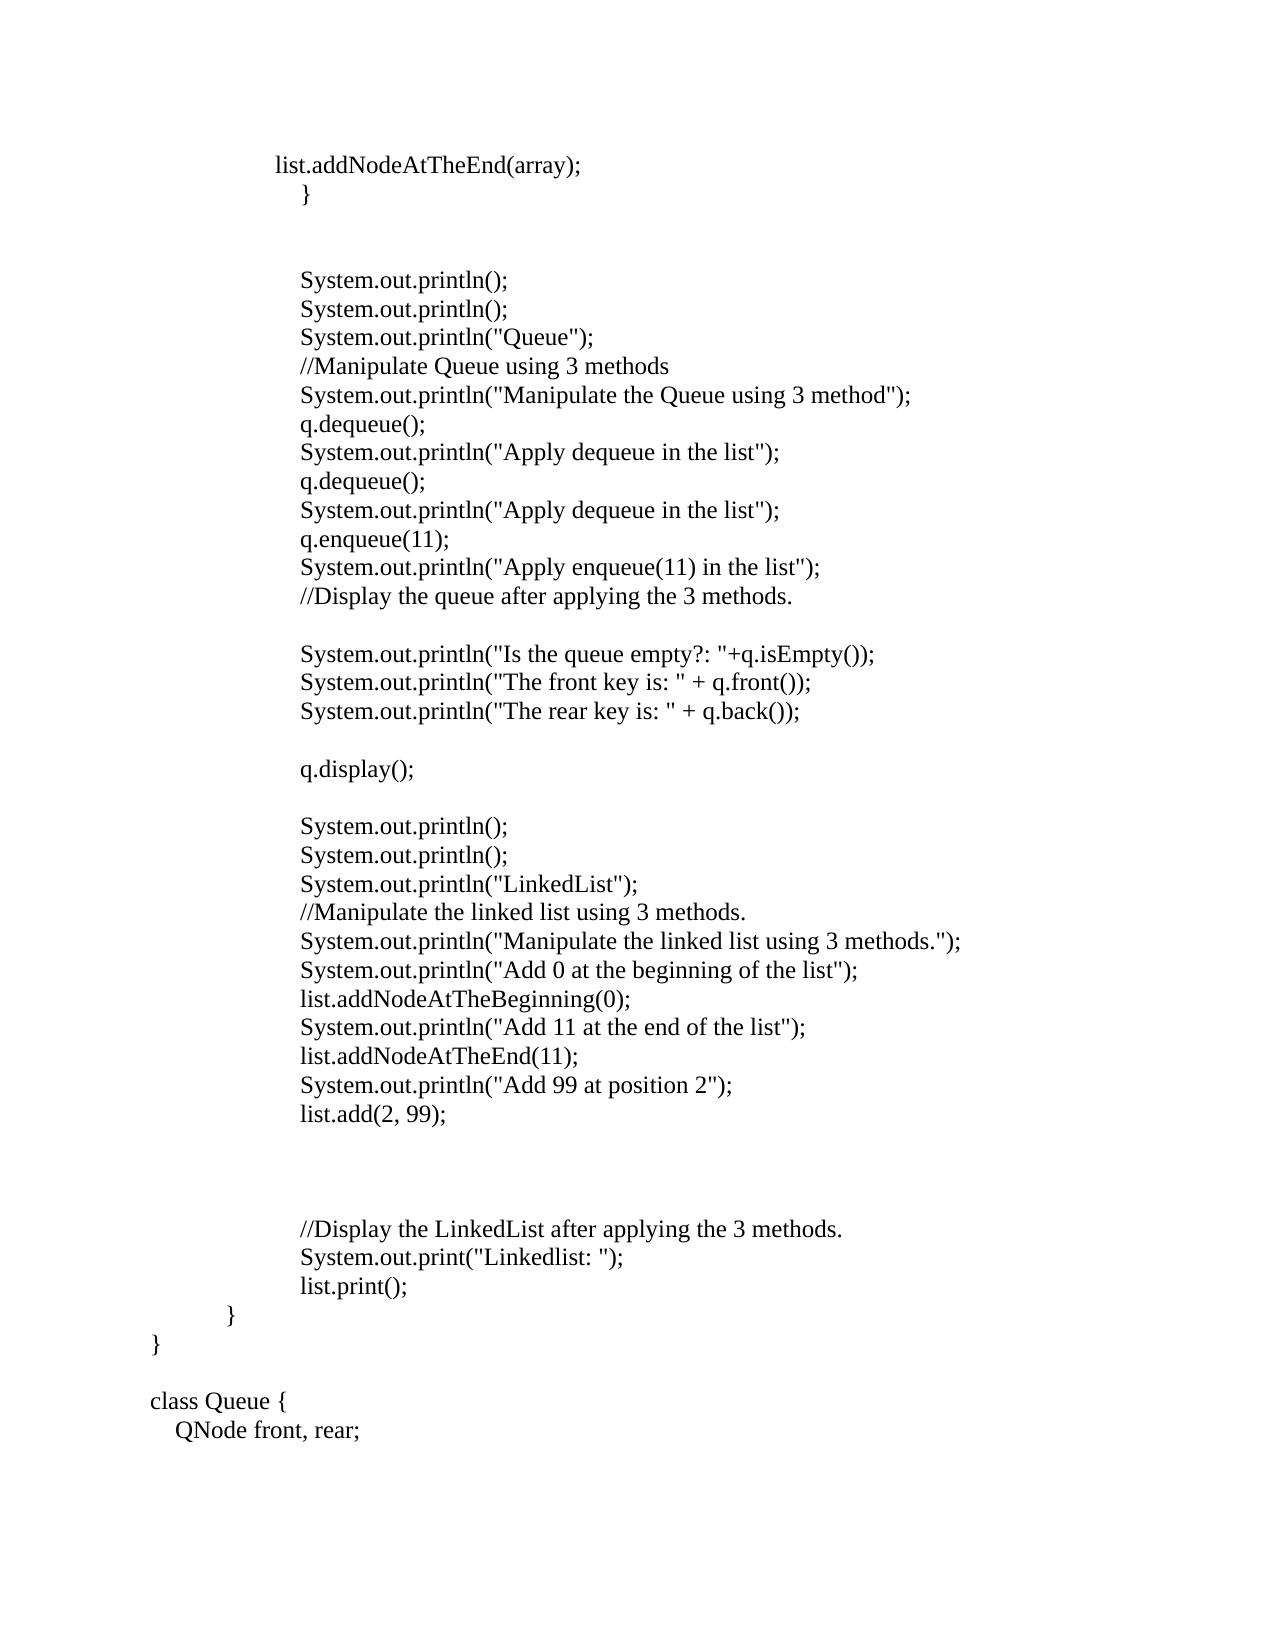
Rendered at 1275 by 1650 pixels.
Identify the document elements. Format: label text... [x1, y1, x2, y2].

text System.out.println("Add 99 at position 2"); [150, 1070, 1125, 1099]
text System.out.println("The front key is: " + q.front()); [150, 667, 1125, 696]
text System.out.println("Apply dequeue in the list"); [150, 437, 1125, 466]
text class Queue { [150, 1386, 1125, 1415]
text } [150, 1300, 1125, 1329]
text //Manipulate Queue using 3 methods [150, 351, 1125, 380]
text System.out.println("Apply enqueue(11) in the list"); [150, 552, 1125, 581]
text System.out.println(); [150, 294, 1125, 322]
text QNode front, rear; [150, 1415, 1125, 1444]
text } [150, 179, 1125, 207]
text q.display(); [150, 754, 1125, 782]
text System.out.println("Manipulate the linked list using 3 methods."); [150, 926, 1125, 955]
text System.out.println("Add 0 at the beginning of the list"); [150, 955, 1125, 984]
text System.out.print("Linkedlist: "); [150, 1242, 1125, 1271]
text System.out.println("Is the queue empty?: "+q.isEmpty()); [150, 639, 1125, 667]
text System.out.println(); [150, 811, 1125, 840]
text list.addNodeAtTheBeginning(0); [150, 984, 1125, 1012]
text q.enqueue(11); [150, 524, 1125, 552]
text //Manipulate the linked list using 3 methods. [150, 897, 1125, 926]
text } [150, 1329, 1125, 1357]
text list.print(); [150, 1271, 1125, 1300]
text list.addNodeAtTheEnd(array); [150, 150, 1125, 179]
text list.add(2, 99); [150, 1099, 1125, 1127]
text //Display the queue after applying the 3 methods. [150, 581, 1125, 610]
text System.out.println(); [150, 840, 1125, 869]
text System.out.println(); [150, 265, 1125, 294]
text q.dequeue(); [150, 409, 1125, 437]
text System.out.println("Add 11 at the end of the list"); [150, 1012, 1125, 1041]
text System.out.println("Manipulate the Queue using 3 method"); [150, 380, 1125, 409]
text q.dequeue(); [150, 466, 1125, 495]
text System.out.println("Apply dequeue in the list"); [150, 495, 1125, 524]
text System.out.println("The rear key is: " + q.back()); [150, 696, 1125, 725]
text //Display the LinkedList after applying the 3 methods. [150, 1214, 1125, 1242]
text list.addNodeAtTheEnd(11); [150, 1041, 1125, 1070]
text System.out.println("Queue"); [150, 322, 1125, 351]
text System.out.println("LinkedList"); [150, 869, 1125, 897]
